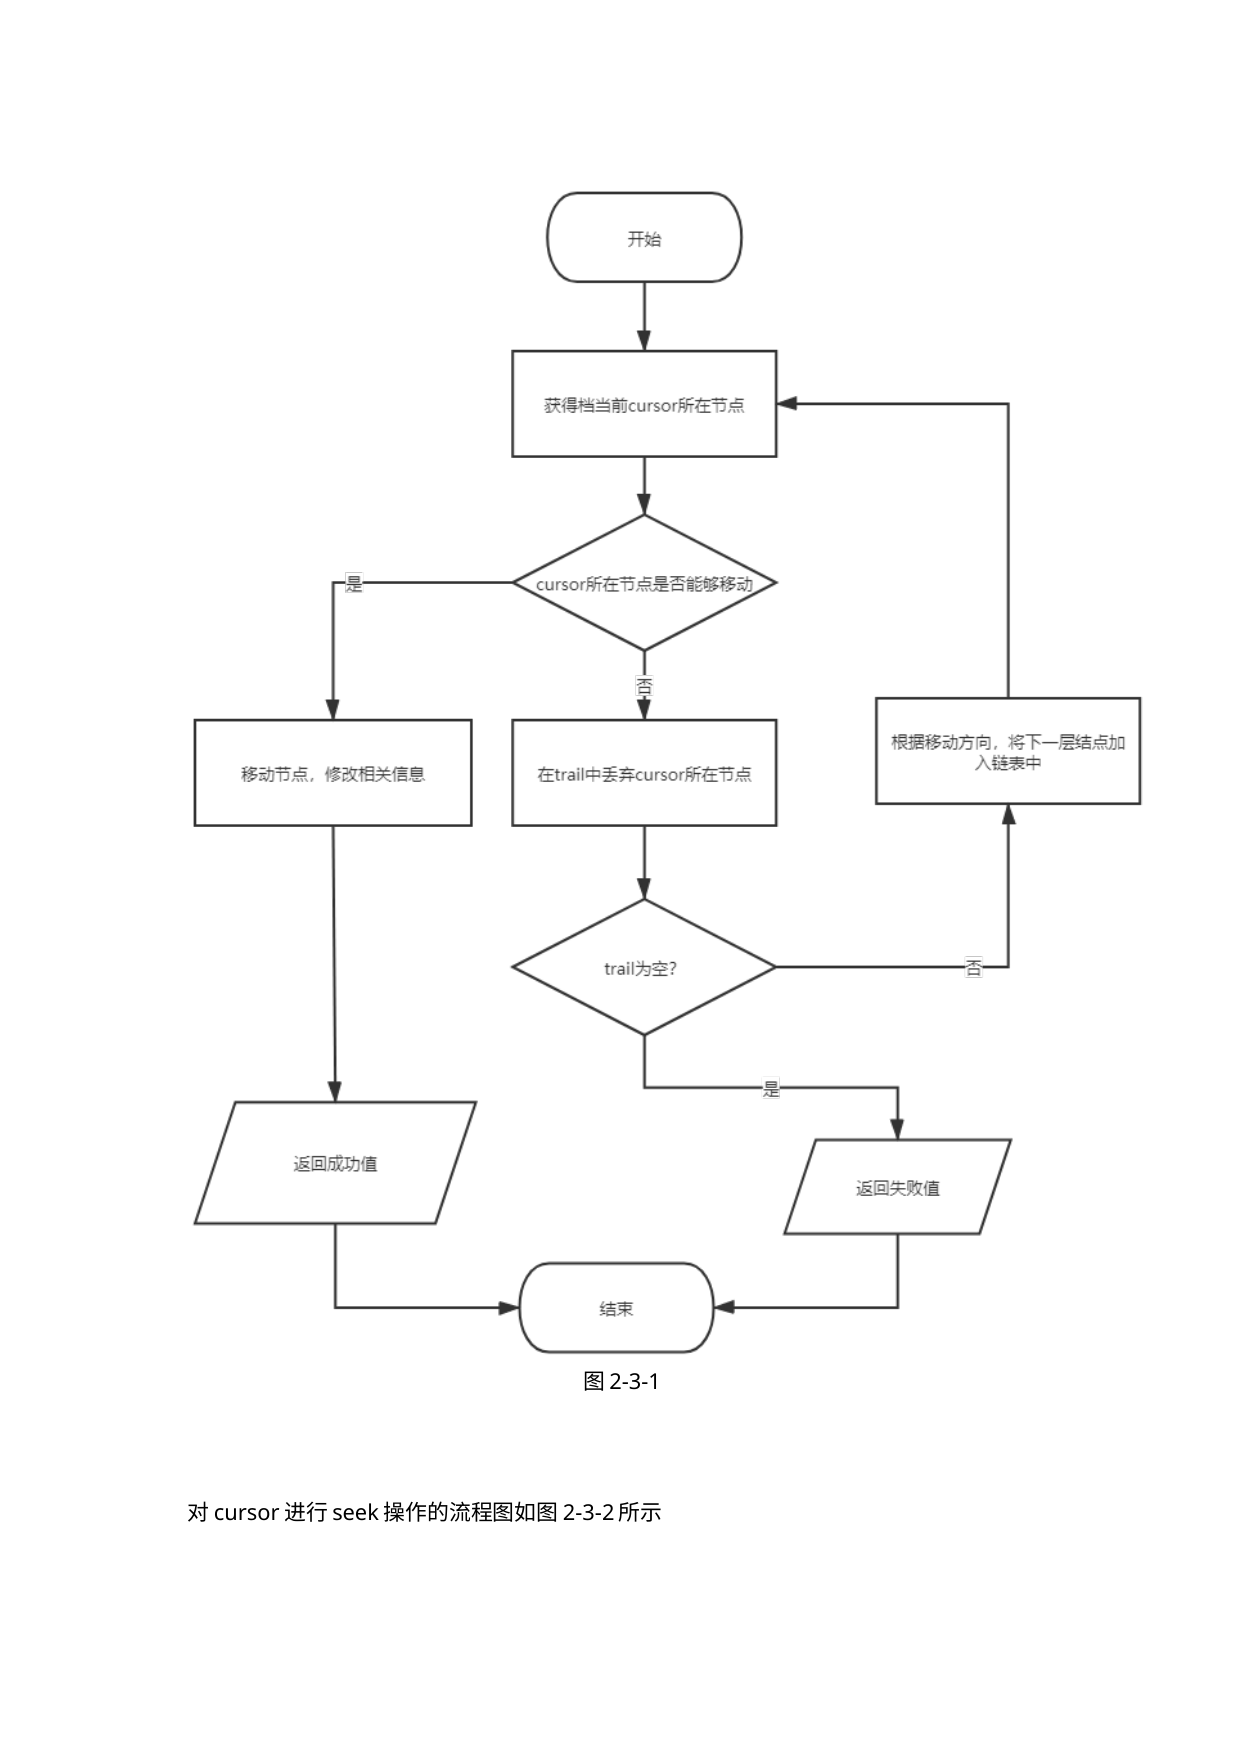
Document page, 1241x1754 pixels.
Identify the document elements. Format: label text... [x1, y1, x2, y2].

text 对cursor进行seek操作的流程图如图2-3-2所示 [187, 1494, 1053, 1527]
picture [163, 161, 1172, 1385]
picture [586, 1373, 601, 1385]
